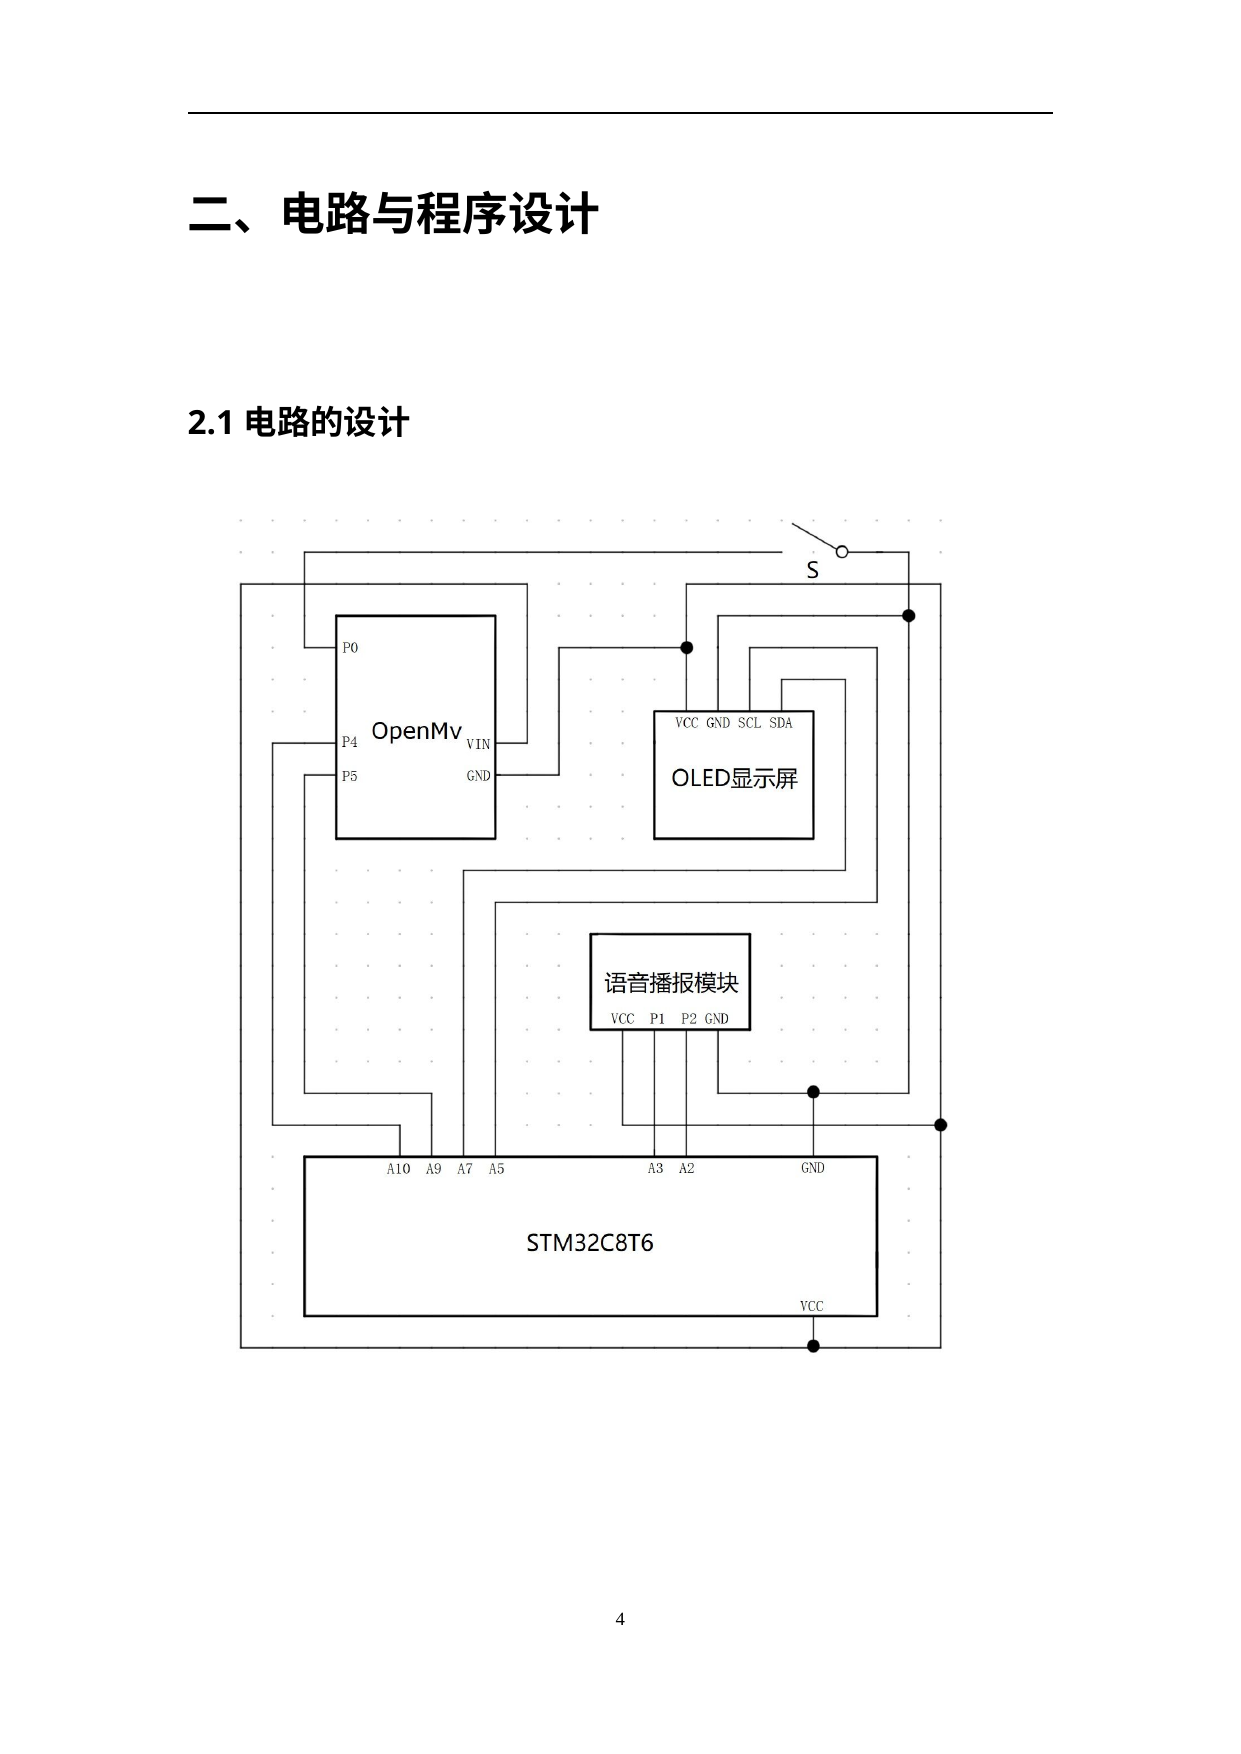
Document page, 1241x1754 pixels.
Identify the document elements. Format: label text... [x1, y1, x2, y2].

subtitle 2.1 电路的设计 [187, 387, 1053, 452]
picture [231, 514, 956, 1361]
subtitle 二、电路与程序设计 [187, 162, 1053, 259]
